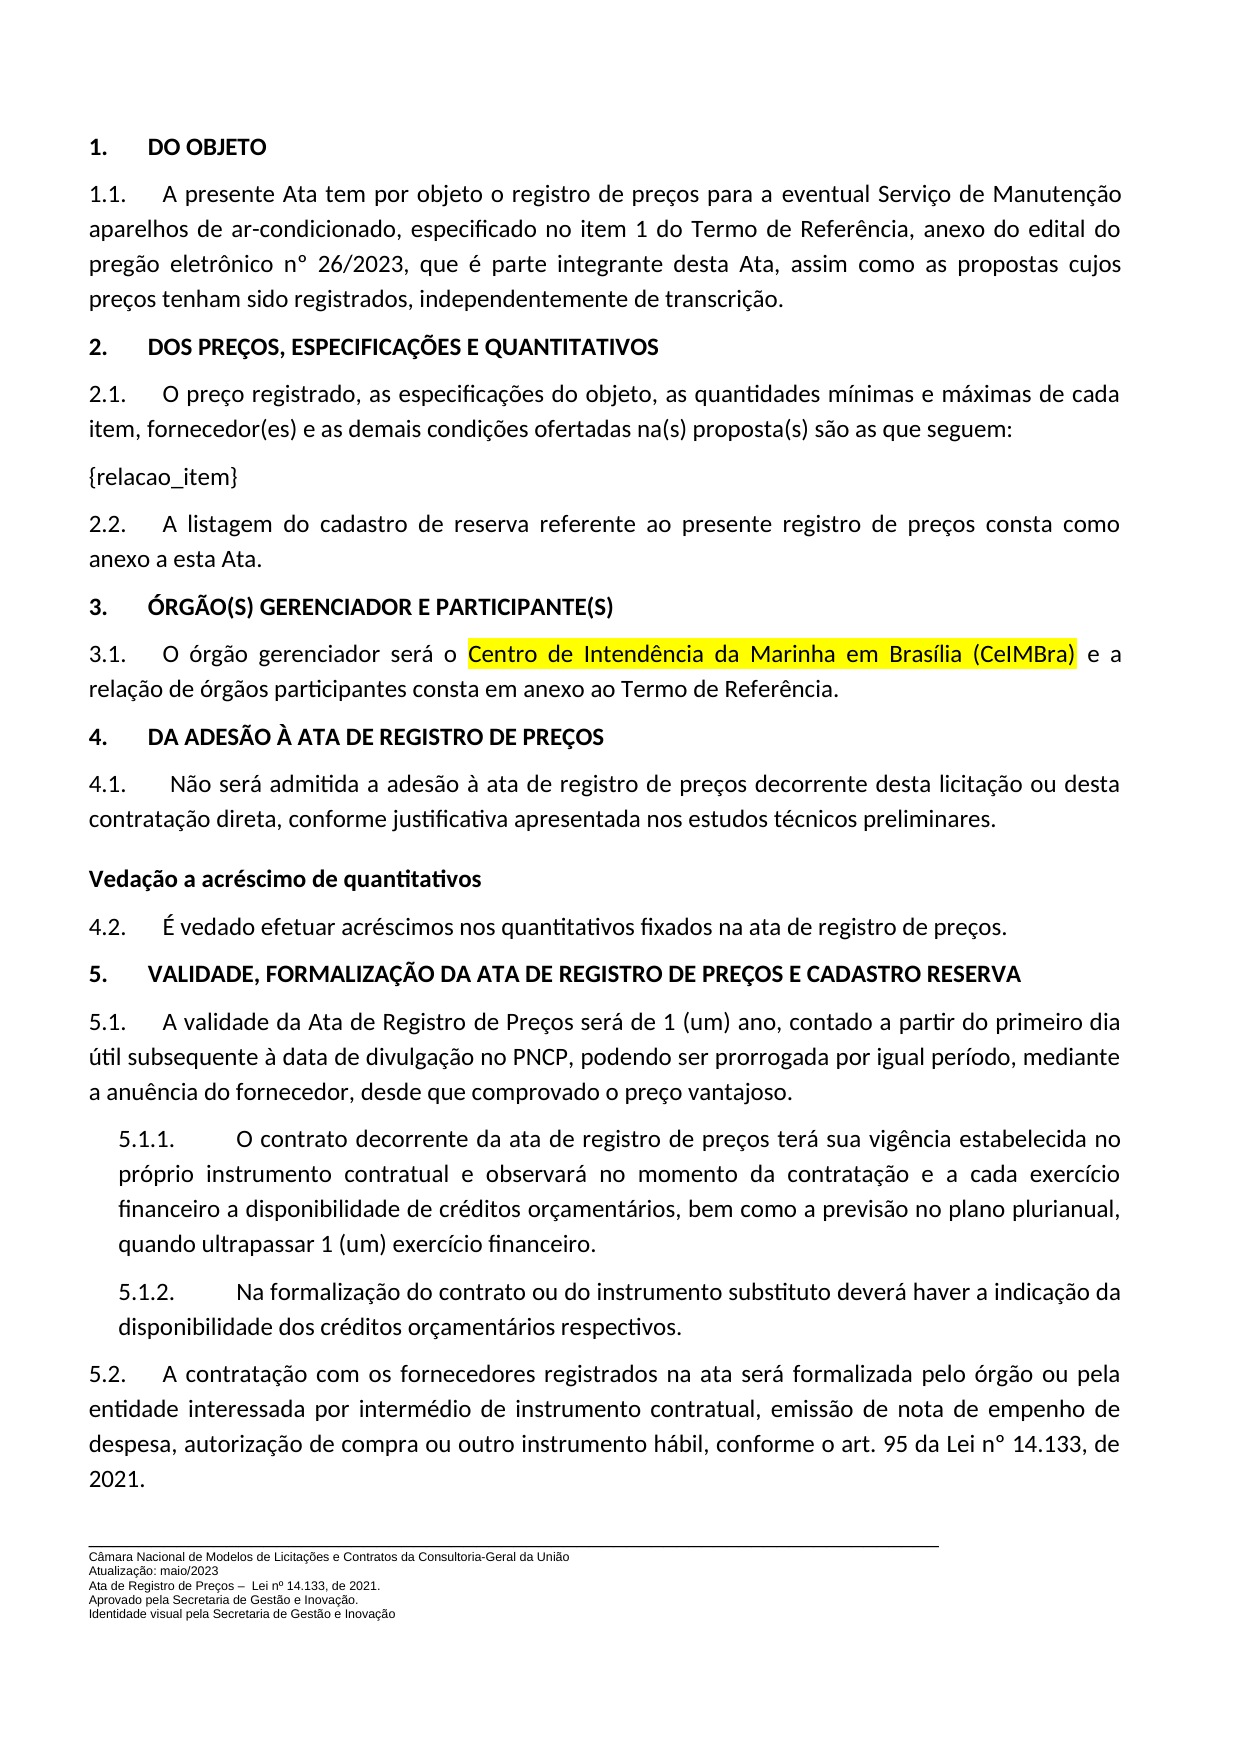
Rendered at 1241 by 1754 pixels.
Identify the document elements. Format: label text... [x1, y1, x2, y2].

list O preço registrado, as especificações do objeto, as quantidades mínimas e máximas de cada item, fornecedor(es) e as demais condições ofertadas na(s) proposta(s) são as que seguem: [88, 378, 1122, 444]
list O órgão gerenciador será o Centro de Intendência da Marinha em Brasília (CeIMBra) e a relação de órgãos participantes consta em anexo ao Termo de Referência. [88, 638, 1122, 704]
list DA ADESÃO À ATA DE REGISTRO DE PREÇOS [88, 721, 1122, 751]
list A listagem do cadastro de reserva referente ao presente registro de preços consta como anexo a esta Ata. [88, 508, 1122, 574]
list A contratação com os fornecedores registrados na ata será formalizada pelo órgão ou pela entidade interessada por intermédio de instrumento contratual, emissão de nota de empenho de despesa, autorização de compra ou outro instrumento hábil, conforme o art. 95 da Lei nº 14.133, de 2021. [88, 1358, 1122, 1494]
list ÓRGÃO(S) GERENCIADOR E PARTICIPANTE(S) [88, 591, 1122, 621]
list Na formalização do contrato ou do instrumento substituto deverá haver a indicação da disponibilidade dos créditos orçamentários respectivos. [118, 1276, 1122, 1341]
list A validade da Ata de Registro de Preços será de 1 (um) ano, contado a partir do primeiro dia útil subsequente à data de divulgação no PNCP, podendo ser prorrogada por igual período, mediante a anuência do fornecedor, desde que comprovado o preço vantajoso. [88, 1006, 1122, 1106]
list DOS PREÇOS, ESPECIFICAÇÕES E QUANTITATIVOS [88, 331, 1122, 361]
list VALIDADE, FORMALIZAÇÃO DA ATA DE REGISTRO DE PREÇOS E CADASTRO RESERVA [88, 958, 1122, 989]
text {relacao_item} [88, 461, 1122, 491]
list O contrato decorrente da ata de registro de preços terá sua vigência estabelecida no próprio instrumento contratual e observará no momento da contratação e a cada exercício financeiro a disponibilidade de créditos orçamentários, bem como a previsão no plano plurianual, quando ultrapassar 1 (um) exercício financeiro. [118, 1123, 1122, 1259]
list A presente Ata tem por objeto o registro de preços para a eventual Serviço de Manutenção aparelhos de ar-condicionado, especificado no item 1 do Termo de Referência, anexo do edital do pregão eletrônico nº 26/2023, que é parte integrante desta Ata, assim como as propostas cujos preços tenham sido registrados, independentemente de transcrição. [88, 178, 1122, 314]
list DO OBJETO [88, 131, 1122, 161]
list É vedado efetuar acréscimos nos quantitativos fixados na ata de registro de preços. [88, 911, 1122, 941]
list Não será admitida a adesão à ata de registro de preços decorrente desta licitação ou desta contratação direta, conforme justificativa apresentada nos estudos técnicos preliminares. [88, 768, 1122, 834]
text Vedação a acréscimo de quantitativos [88, 863, 1122, 894]
